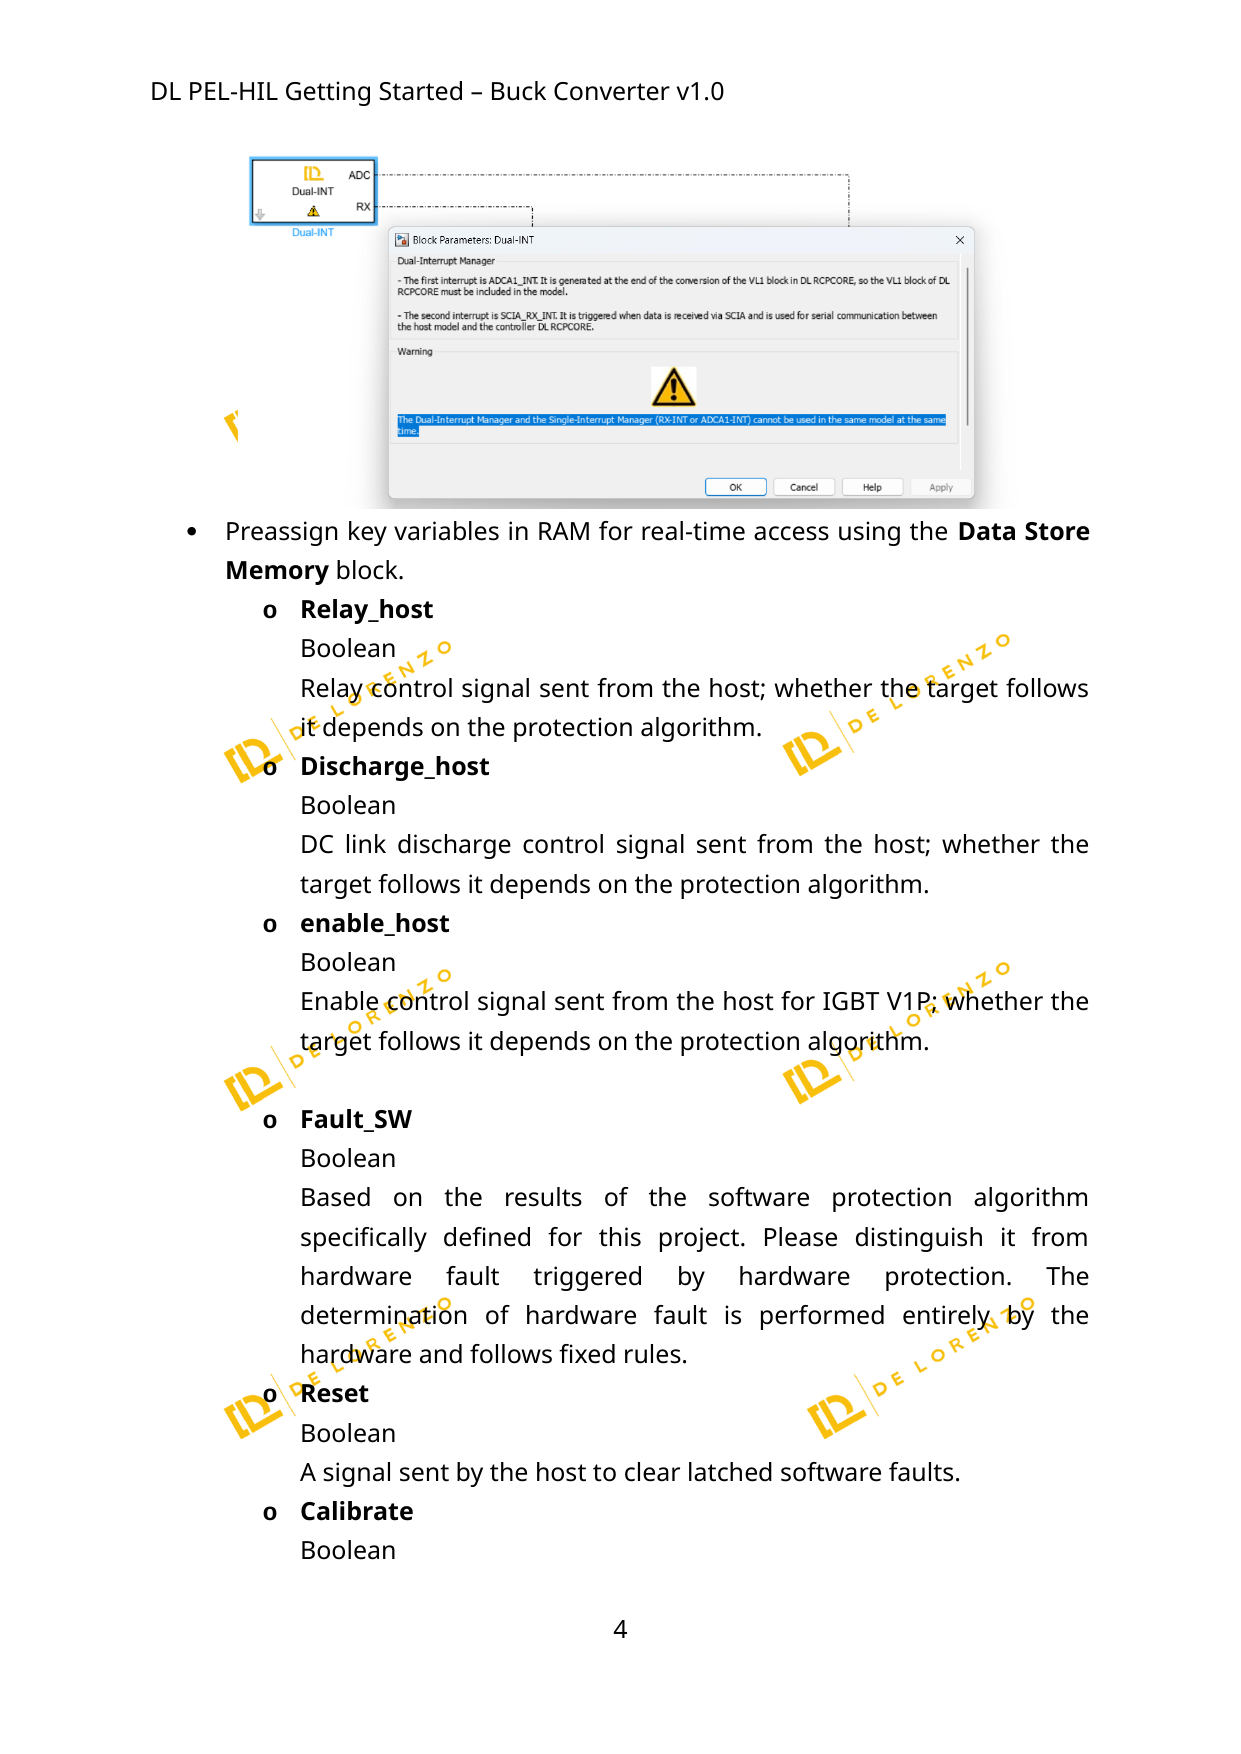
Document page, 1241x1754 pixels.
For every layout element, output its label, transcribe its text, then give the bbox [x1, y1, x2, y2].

list Relay control signal sent from the host; whether the target follows it depends on the protection algorithm. [300, 670, 1090, 743]
list A signal sent by the host to clear latched software faults. [300, 1454, 1090, 1488]
list Boolean [300, 1415, 1090, 1449]
list enable_host [262, 906, 1090, 940]
list Reset [262, 1376, 1090, 1410]
list Enable control signal sent from the host for IGBT V1P; whether the target follows it depends on the protection algorithm. [300, 984, 1090, 1057]
list Boolean [300, 945, 1090, 979]
list DC link discharge control signal sent from the host; whether the target follows it depends on the protection algorithm. [300, 827, 1090, 900]
list Boolean [300, 1533, 1090, 1567]
list Based on the results of the software protection algorithm specifically defined for this project. Please distinguish it from hardware fault triggered by hardware protection. The determination of hardware fault is performed entirely by the hardware and follows fixed rules. [300, 1180, 1090, 1371]
list Fault_SW [262, 1102, 1090, 1136]
list Boolean [300, 631, 1090, 665]
list Calibrate [262, 1494, 1090, 1528]
list Boolean [300, 1141, 1090, 1175]
picture [150, 150, 1090, 1541]
list Relay_host [262, 592, 1090, 626]
list Preassign key variables in RAM for real-time access using the Data Store Memory block. [187, 513, 1090, 587]
list Discharge_host [262, 749, 1090, 783]
list Boolean [300, 788, 1090, 822]
